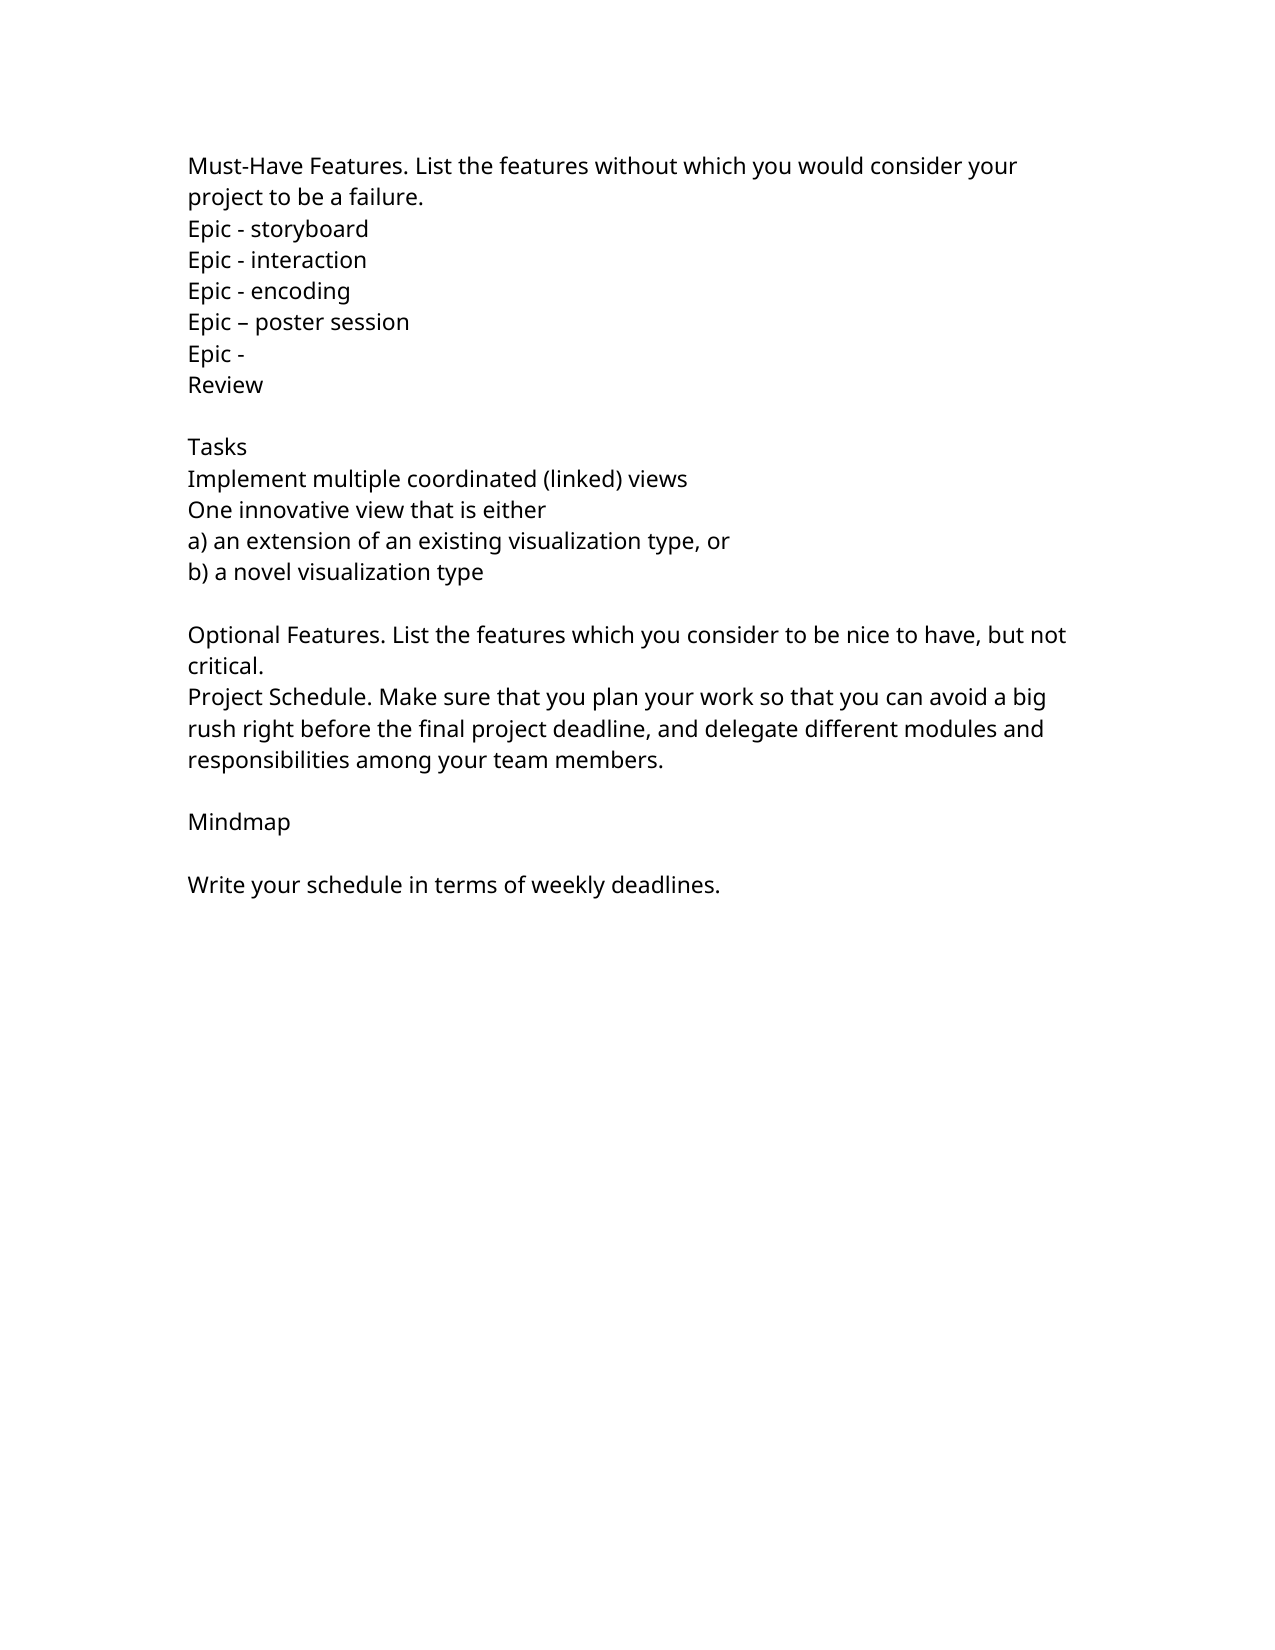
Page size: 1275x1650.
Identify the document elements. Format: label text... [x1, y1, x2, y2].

text Epic - storyboard [187, 212, 1087, 244]
text Write your schedule in terms of weekly deadlines. [187, 869, 1087, 900]
text Epic – poster session [187, 306, 1087, 337]
text Tasks [187, 431, 1087, 462]
text Mindmap [187, 806, 1087, 837]
text Epic - interaction [187, 244, 1087, 275]
text b) a novel visualization type [187, 556, 1087, 587]
text Epic - encoding [187, 275, 1087, 306]
text Epic - [187, 337, 1087, 369]
text a) an extension of an existing visualization type, or [187, 525, 1087, 556]
text Must-Have Features. List the features without which you would consider your project to be a failure. [187, 150, 1087, 212]
text Implement multiple coordinated (linked) views [187, 462, 1087, 494]
text Project Schedule. Make sure that you plan your work so that you can avoid a big rush right before the final project deadline, and delegate different modules and responsibilities among your team members. [187, 681, 1087, 775]
text Review [187, 369, 1087, 400]
text Optional Features. List the features which you consider to be nice to have, but not critical. [187, 619, 1087, 681]
text One innovative view that is either [187, 494, 1087, 525]
